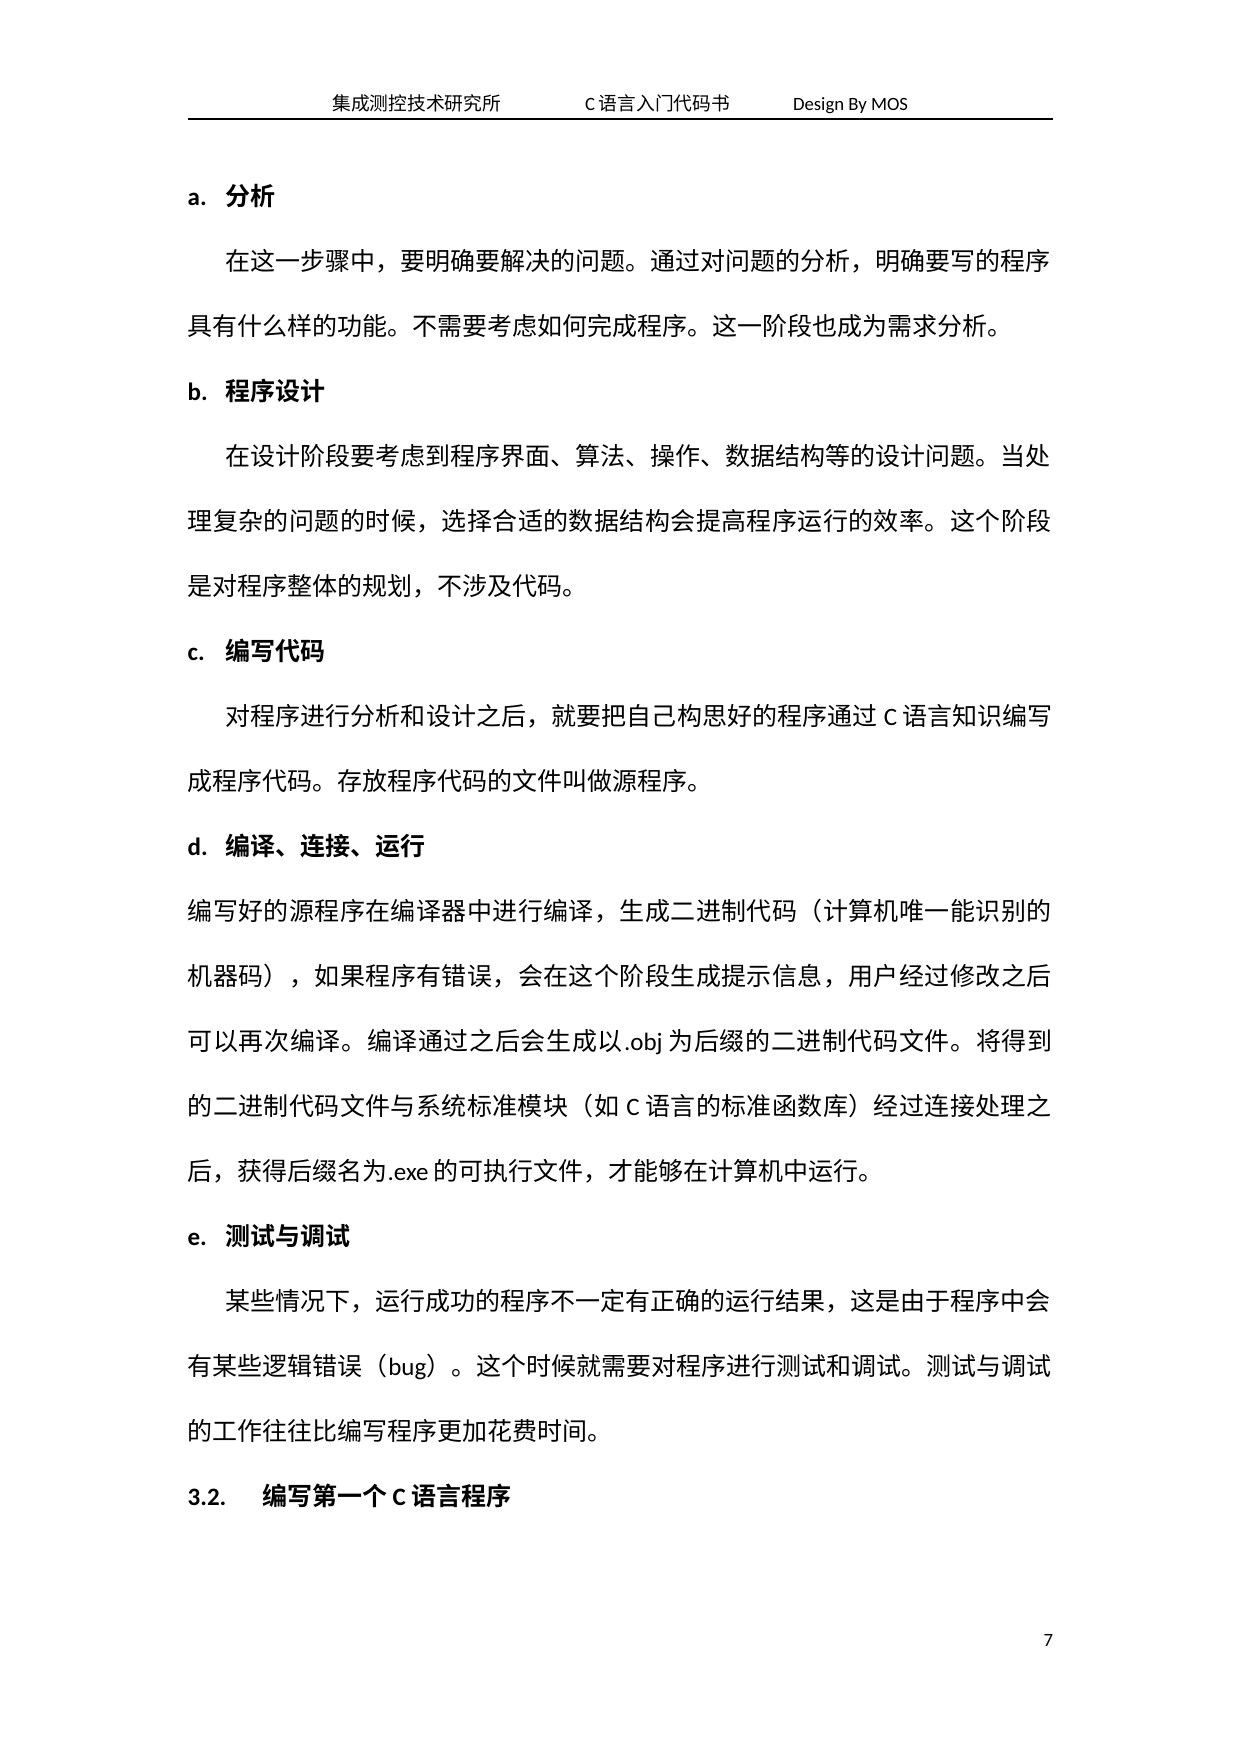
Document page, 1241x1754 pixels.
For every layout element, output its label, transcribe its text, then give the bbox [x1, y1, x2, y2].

list 编写第一个C语言程序 [187, 1462, 1053, 1527]
list 分析 [187, 162, 1053, 227]
text 在这一步骤中，要明确要解决的问题。通过对问题的分析，明确要写的程序具有什么样的功能。不需要考虑如何完成程序。这一阶段也成为需求分析。 [187, 227, 1053, 357]
text 某些情况下，运行成功的程序不一定有正确的运行结果，这是由于程序中会有某些逻辑错误（bug）。这个时候就需要对程序进行测试和调试。测试与调试的工作往往比编写程序更加花费时间。 [187, 1267, 1053, 1462]
list 编写代码 [187, 617, 1053, 682]
list 测试与调试 [187, 1202, 1053, 1267]
list 程序设计 [187, 357, 1053, 422]
text 在设计阶段要考虑到程序界面、算法、操作、数据结构等的设计问题。当处理复杂的问题的时候，选择合适的数据结构会提高程序运行的效率。这个阶段是对程序整体的规划，不涉及代码。 [187, 422, 1053, 617]
list 编译、连接、运行 [187, 812, 1053, 877]
text 编写好的源程序在编译器中进行编译，生成二进制代码（计算机唯一能识别的机器码），如果程序有错误，会在这个阶段生成提示信息，用户经过修改之后可以再次编译。编译通过之后会生成以.obj为后缀的二进制代码文件。将得到的二进制代码文件与系统标准模块（如C语言的标准函数库）经过连接处理之后，获得后缀名为.exe的可执行文件，才能够在计算机中运行。 [187, 877, 1053, 1202]
text 对程序进行分析和设计之后，就要把自己构思好的程序通过C语言知识编写成程序代码。存放程序代码的文件叫做源程序。 [187, 682, 1053, 812]
